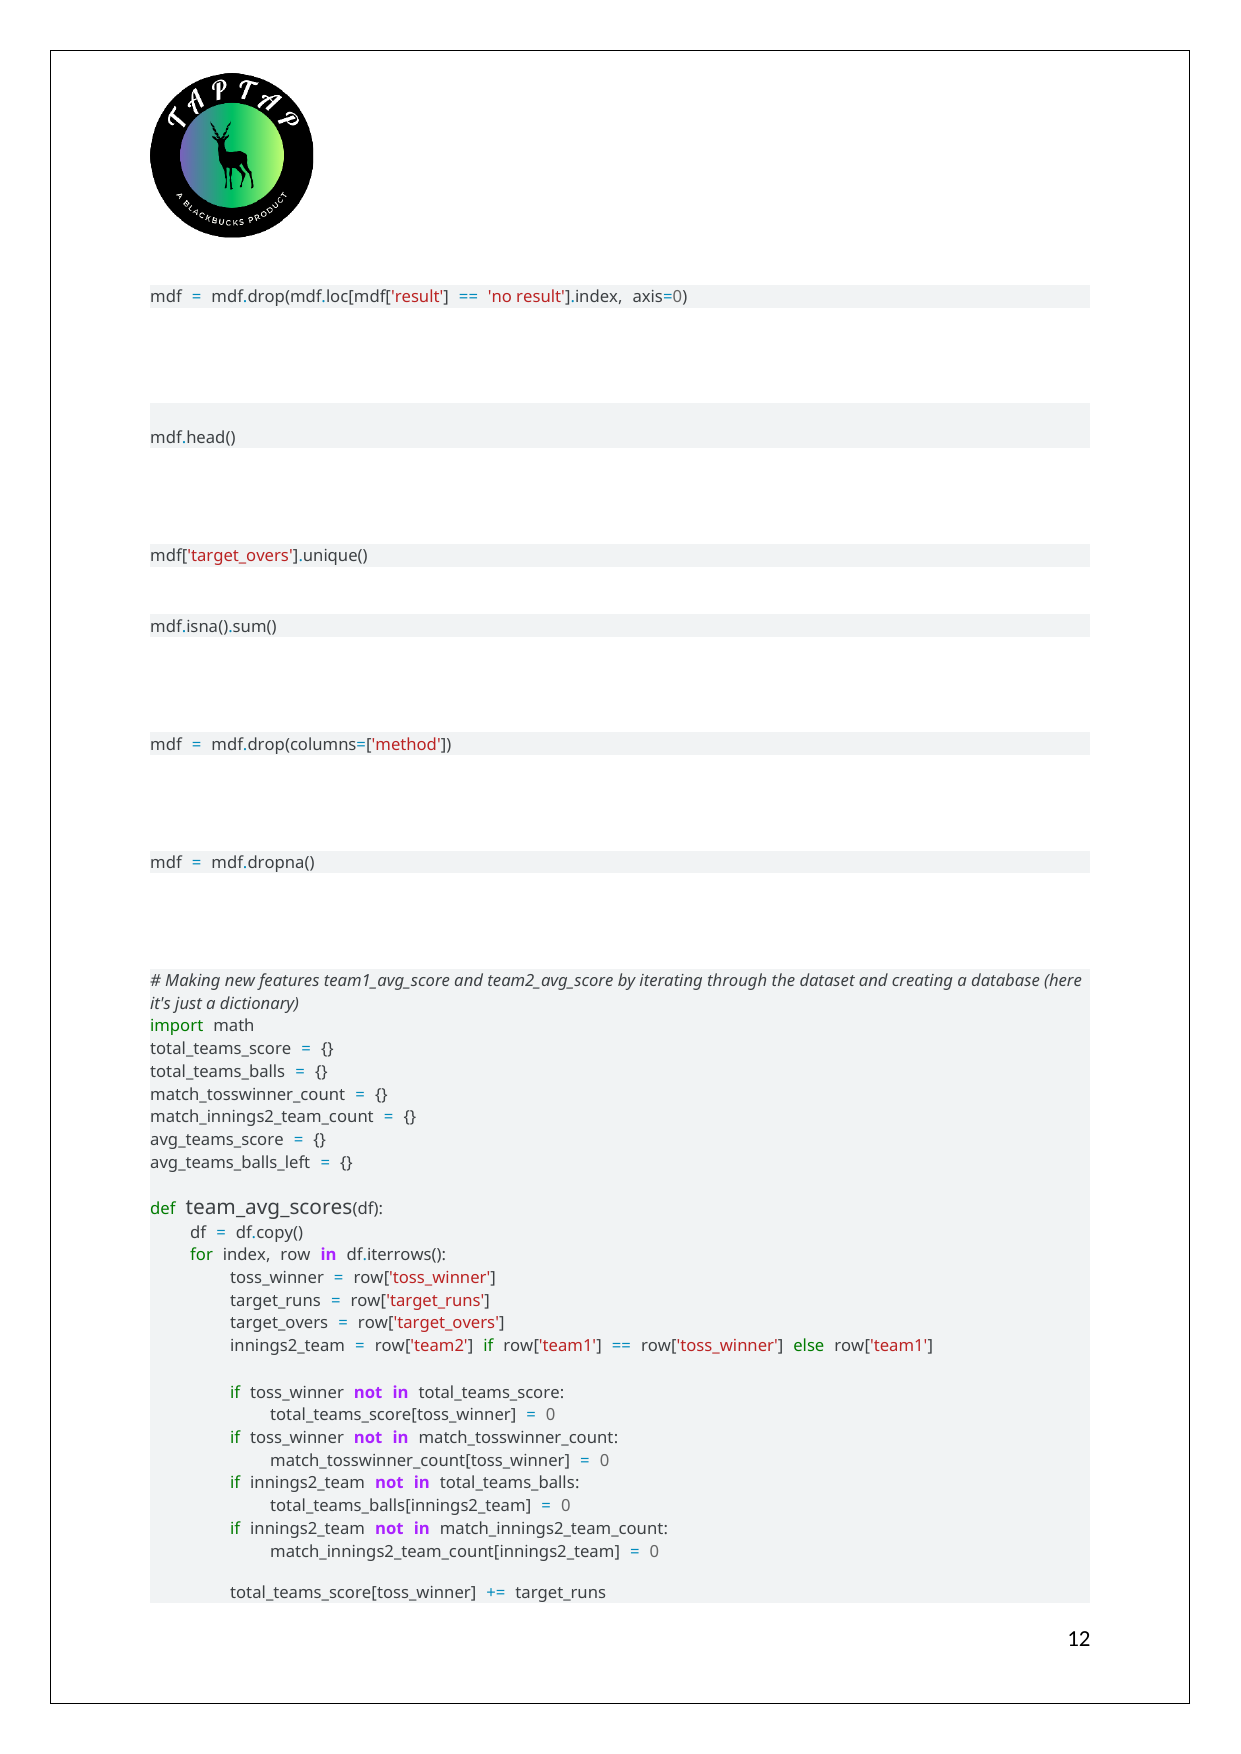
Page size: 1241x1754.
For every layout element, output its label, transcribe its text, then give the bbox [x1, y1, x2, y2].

text mdf['target_overs'].unique() [150, 544, 1090, 567]
text if toss_winner not in match_tosswinner_count: [150, 1426, 1090, 1448]
text df = df.copy() [150, 1220, 1090, 1243]
text total_teams_balls[innings2_team] = 0 [150, 1494, 1090, 1516]
text mdf.isna().sum() [150, 614, 1090, 637]
text match_tosswinner_count[toss_winner] = 0 [150, 1448, 1090, 1471]
text mdf = mdf.drop(mdf.loc[mdf['result'] == 'no result'].index, axis=0) [150, 285, 1090, 308]
text match_innings2_team_count = {} [150, 1105, 1090, 1128]
text toss_winner = row['toss_winner'] [150, 1266, 1090, 1288]
text total_teams_score[toss_winner] = 0 [150, 1403, 1090, 1426]
text import math [150, 1014, 1090, 1037]
text total_teams_balls = {} [150, 1059, 1090, 1082]
text total_teams_score = {} [150, 1037, 1090, 1059]
text mdf = mdf.dropna() [150, 851, 1090, 873]
text def team_avg_scores(df): [150, 1192, 1090, 1220]
text if toss_winner not in total_teams_score: [150, 1380, 1090, 1403]
text innings2_team = row['team2'] if row['team1'] == row['toss_winner'] else row['team1'] [150, 1334, 1090, 1357]
text target_overs = row['target_overs'] [150, 1311, 1090, 1334]
text # Making new features team1_avg_score and team2_avg_score by iterating through the dataset and creating a database (here it's just a dictionary) [150, 969, 1090, 1014]
text match_tosswinner_count = {} [150, 1082, 1090, 1105]
text mdf.head() [150, 426, 1090, 448]
text match_innings2_team_count[innings2_team] = 0 [150, 1539, 1090, 1562]
text if innings2_team not in match_innings2_team_count: [150, 1516, 1090, 1539]
picture [150, 73, 314, 238]
text if innings2_team not in total_teams_balls: [150, 1471, 1090, 1494]
text total_teams_score[toss_winner] += target_runs [150, 1581, 1090, 1603]
text target_runs = row['target_runs'] [150, 1288, 1090, 1311]
text mdf = mdf.drop(columns=['method']) [150, 732, 1090, 755]
picture [487, 1588, 495, 1596]
text avg_teams_balls_left = {} [150, 1150, 1090, 1173]
text for index, row in df.iterrows(): [150, 1243, 1090, 1266]
text avg_teams_score = {} [150, 1128, 1090, 1150]
